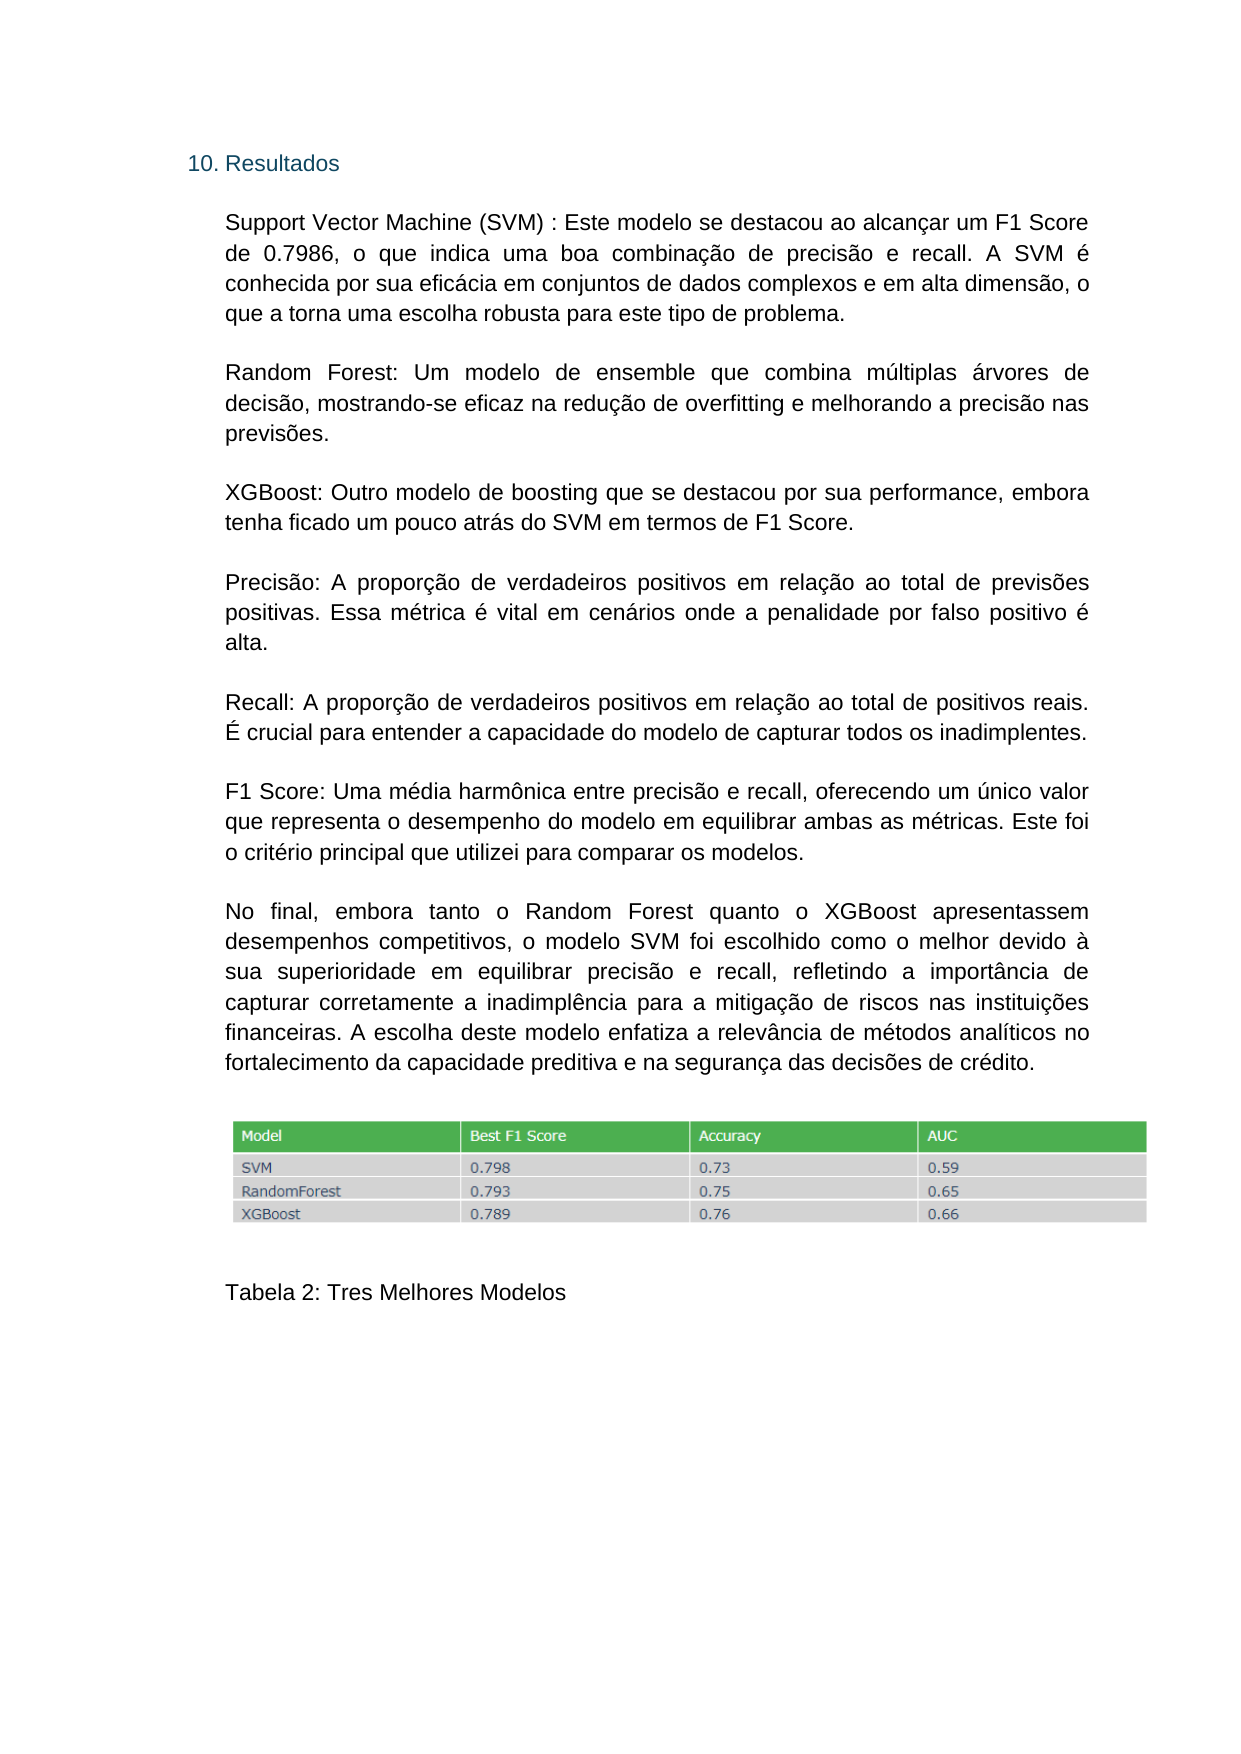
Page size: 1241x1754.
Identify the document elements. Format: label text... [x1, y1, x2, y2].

picture [225, 1108, 1166, 1245]
text Support Vector Machine (SVM) : Este modelo se destacou ao alcançar um F1 Score de 0.7986, o que indica uma boa combinação de precisão e recall. A SVM é conhecida por sua eficácia em conjuntos de dados complexos e em alta dimensão, o que a torna uma escolha robusta para este tipo de problema. [225, 209, 1090, 326]
text F1 Score: Uma média harmônica entre precisão e recall, oferecendo um único valor que representa o desempenho do modelo em equilibrar ambas as métricas. Este foi o critério principal que utilizei para comparar os modelos. [225, 778, 1090, 865]
text No final, embora tanto o Random Forest quanto o XGBoost apresentassem desempenhos competitivos, o modelo SVM foi escolhido como o melhor devido à sua superioridade em equilibrar precisão e recall, refletindo a importância de capturar corretamente a inadimplência para a mitigação de riscos nas instituições financeiras. A escolha deste modelo enfatiza a relevância de métodos analíticos no fortalecimento da capacidade preditiva e na segurança das decisões de crédito. [225, 898, 1090, 1075]
subtitle Resultados [187, 150, 1090, 176]
text XGBoost: Outro modelo de boosting que se destacou por sua performance, embora tenha ficado um pouco atrás do SVM em termos de F1 Score. [225, 479, 1090, 536]
text Precisão: A proporção de verdadeiros positivos em relação ao total de previsões positivas. Essa métrica é vital em cenários onde a penalidade por falso positivo é alta. [225, 569, 1090, 656]
text Random Forest: Um modelo de ensemble que combina múltiplas árvores de decisão, mostrando-se eficaz na redução de overfitting e melhorando a precisão nas previsões. [225, 359, 1090, 446]
text Tabela 2: Tres Melhores Modelos [225, 1278, 1090, 1305]
text Recall: A proporção de verdadeiros positivos em relação ao total de positivos reais. É crucial para entender a capacidade do modelo de capturar todos os inadimplentes. [225, 688, 1090, 745]
